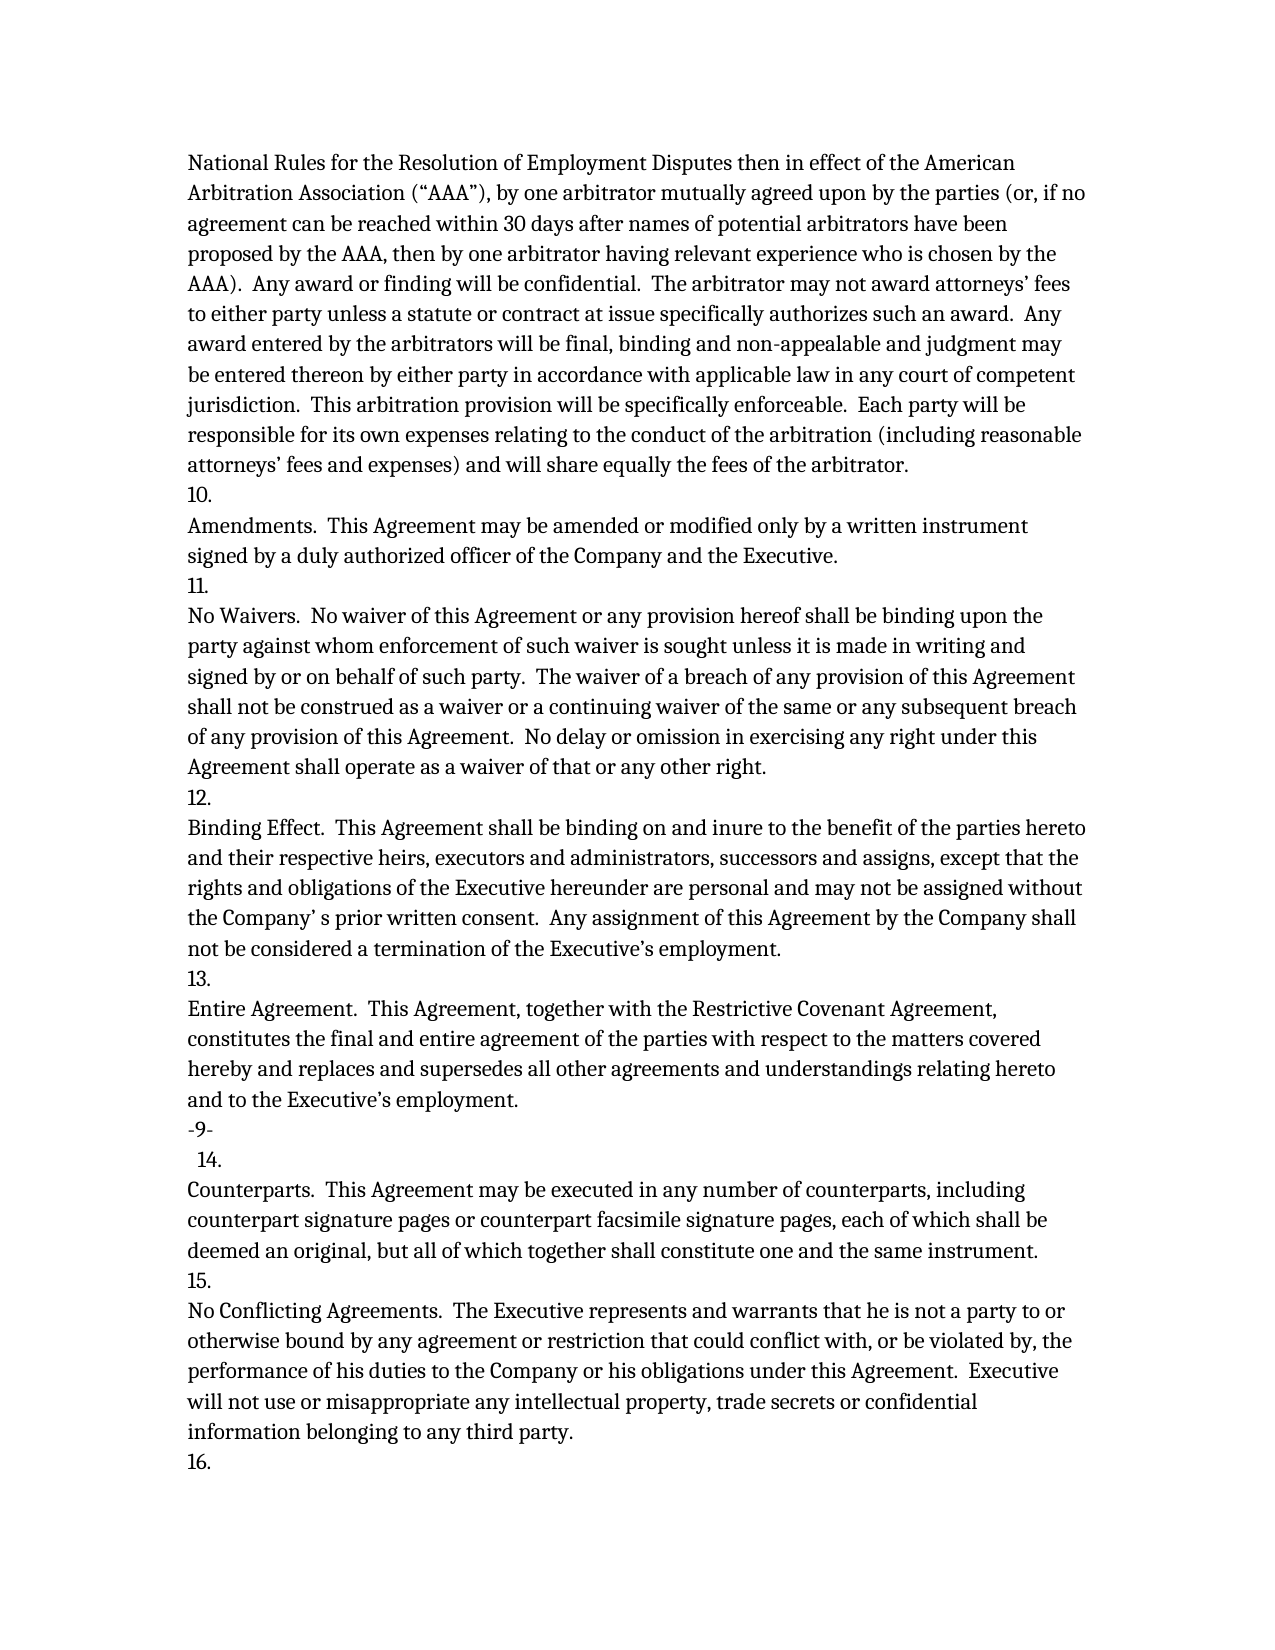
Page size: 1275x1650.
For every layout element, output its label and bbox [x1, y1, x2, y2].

text [187, 150, 1087, 1475]
